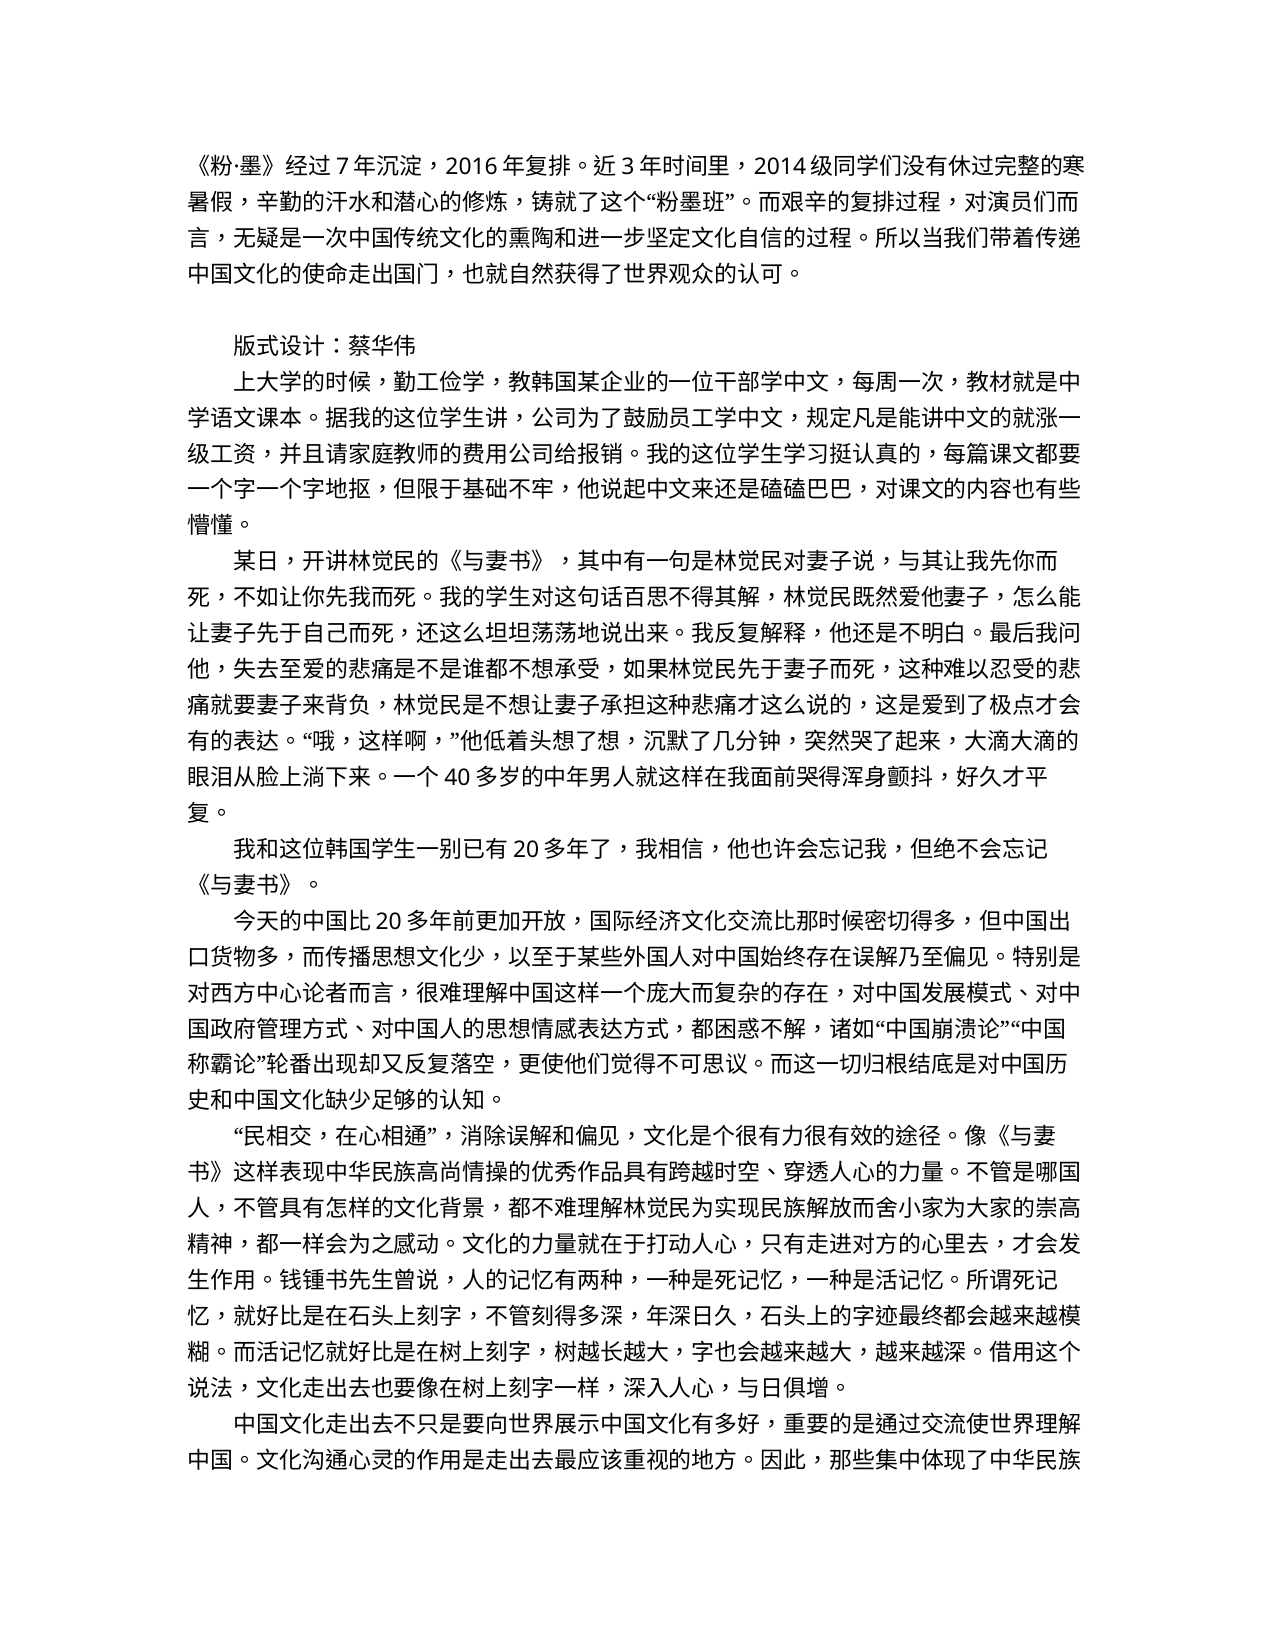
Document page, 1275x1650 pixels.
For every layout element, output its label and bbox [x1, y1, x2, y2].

text [187, 150, 1087, 1475]
